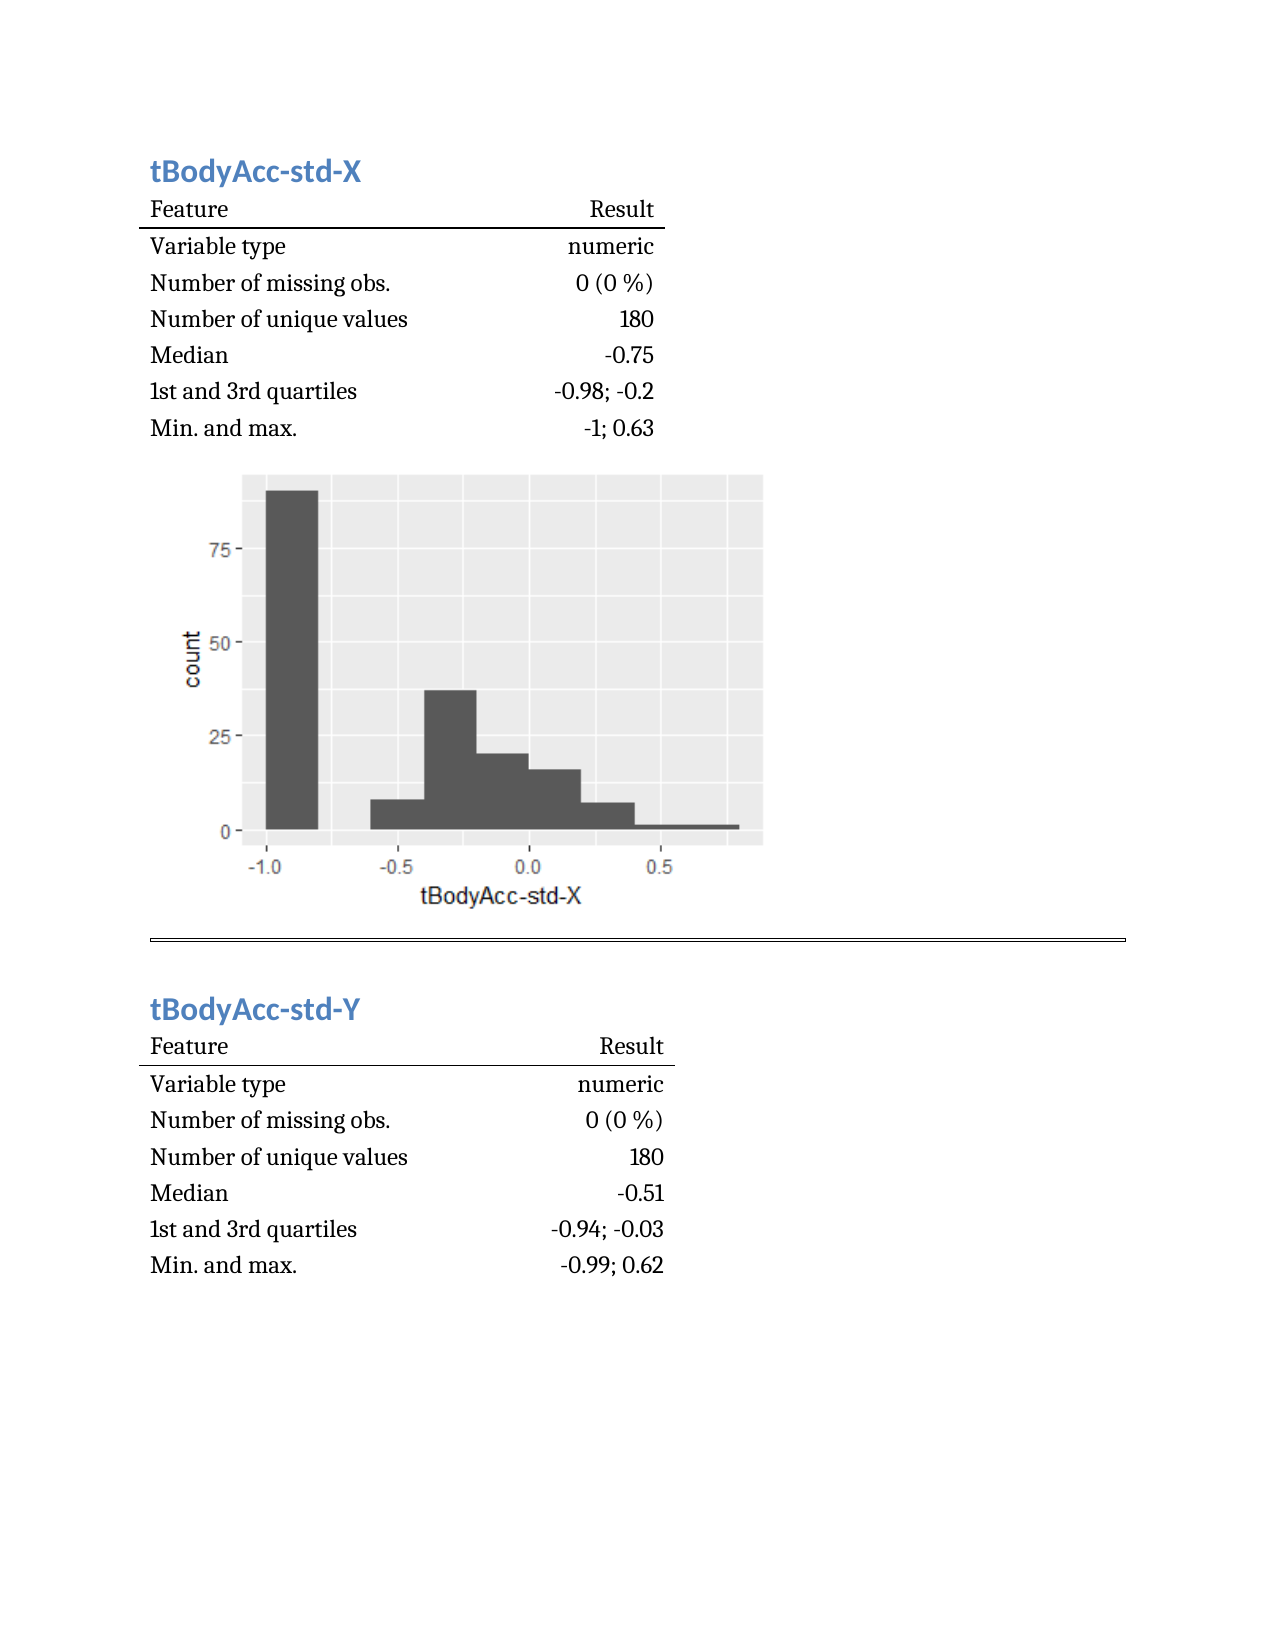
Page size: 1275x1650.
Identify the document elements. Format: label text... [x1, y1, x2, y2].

table_cell Number of unique values [139, 1139, 487, 1175]
table_cell Median [139, 337, 490, 373]
table_cell -0.99; 0.62 [487, 1248, 675, 1284]
table_cell -0.94; -0.03 [487, 1211, 675, 1248]
table_cell Min. and max. [139, 1248, 487, 1284]
table_cell numeric [487, 1066, 675, 1103]
table_cell 1st and 3rd quartiles [139, 1211, 487, 1248]
subtitle tBodyAcc-std-X [150, 150, 1125, 191]
table_cell 180 [487, 1139, 675, 1175]
table_cell Variable type [139, 229, 490, 265]
picture [168, 464, 776, 920]
table_cell 180 [490, 301, 665, 337]
table_cell Number of missing obs. [139, 265, 490, 301]
table_cell -0.75 [490, 337, 665, 373]
table_cell 0 (0 %) [487, 1103, 675, 1139]
table_cell 1st and 3rd quartiles [139, 374, 490, 410]
table_cell Number of unique values [139, 301, 490, 337]
table_cell Min. and max. [139, 410, 490, 446]
table_cell -1; 0.63 [490, 410, 665, 446]
table_header Result [490, 191, 665, 227]
table_cell Variable type [139, 1066, 487, 1103]
table_header Result [487, 1029, 675, 1065]
table_cell numeric [490, 229, 665, 265]
table_cell Number of missing obs. [139, 1103, 487, 1139]
table_cell Median [139, 1175, 487, 1211]
table_cell -0.98; -0.2 [490, 374, 665, 410]
table_header Feature [139, 1029, 487, 1065]
table_cell -0.51 [487, 1175, 675, 1211]
table_cell 0 (0 %) [490, 265, 665, 301]
subtitle tBodyAcc-std-Y [150, 988, 1125, 1028]
table_header Feature [139, 191, 490, 227]
